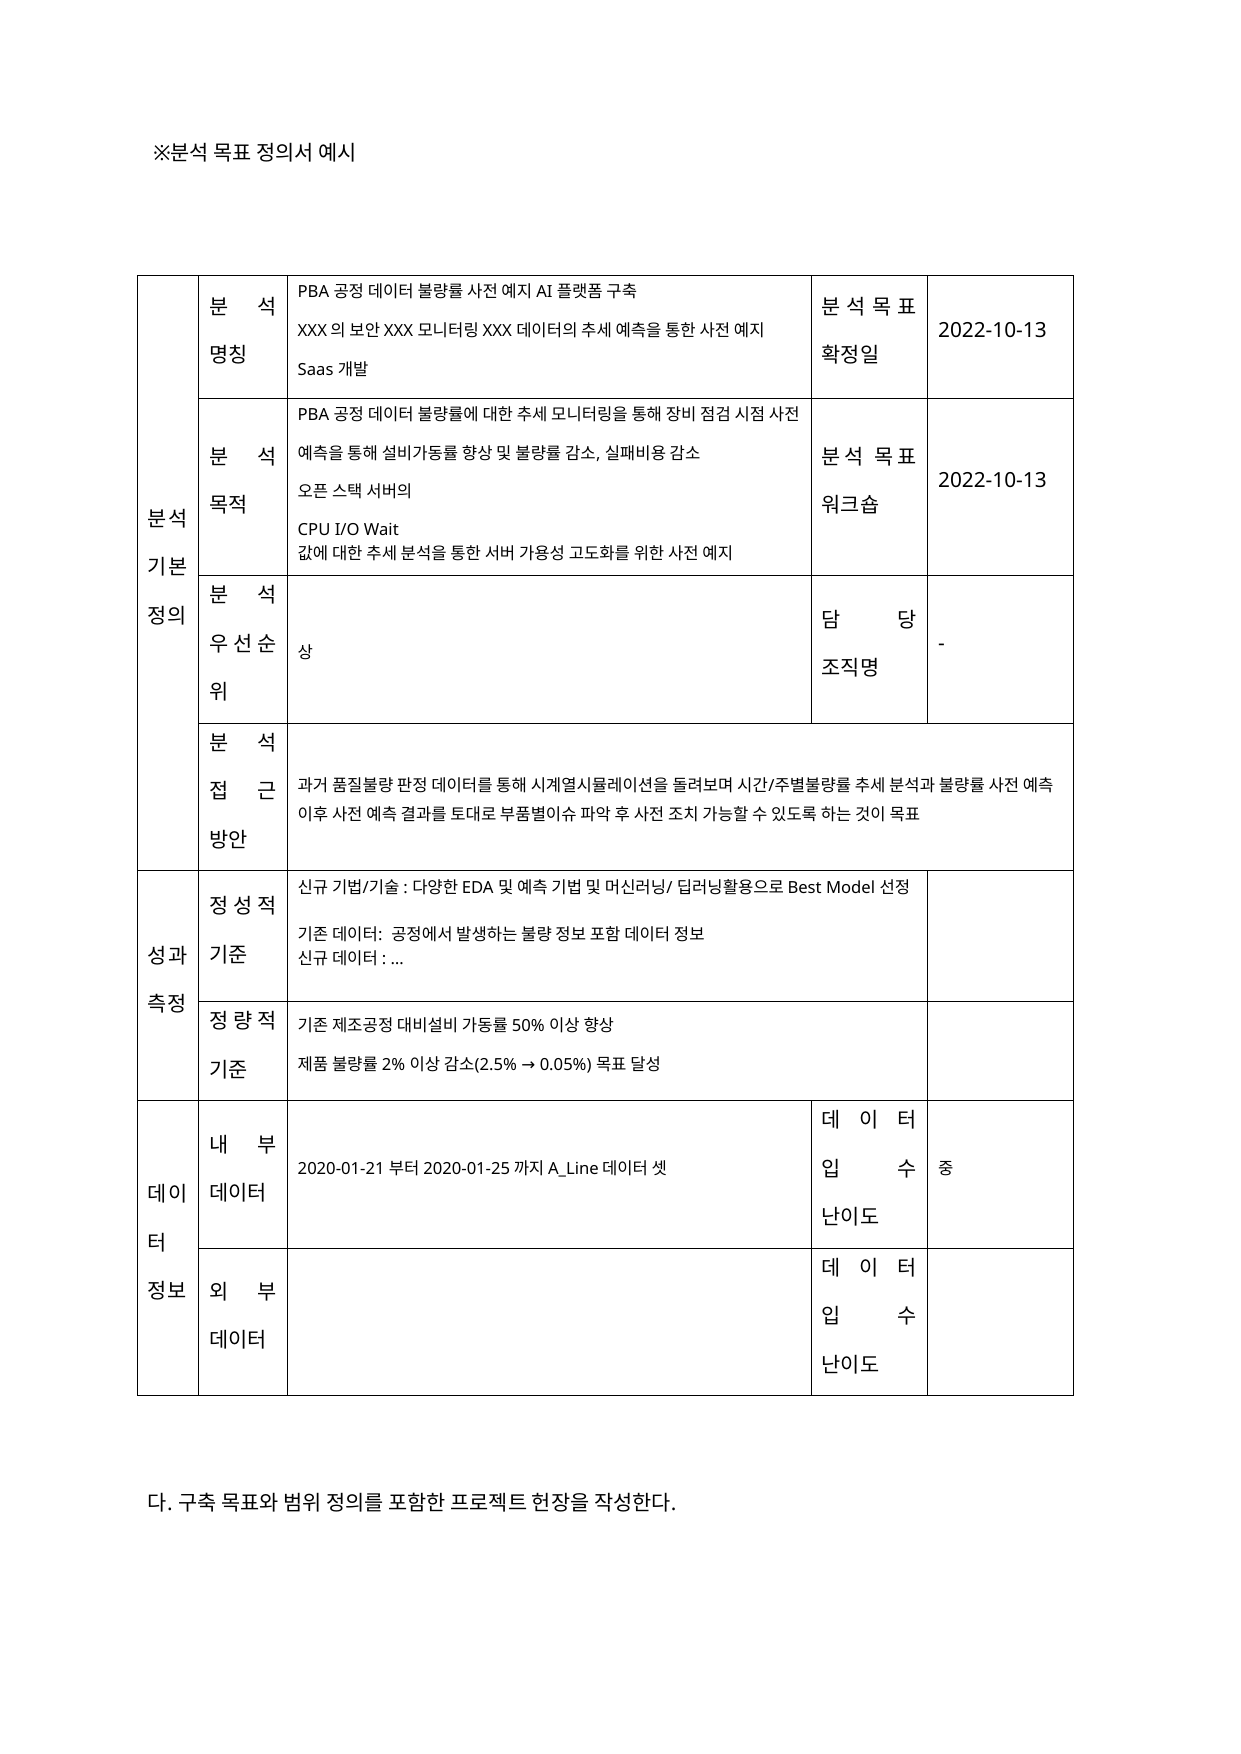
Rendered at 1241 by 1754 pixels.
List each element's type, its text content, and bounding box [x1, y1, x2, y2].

table_cell [928, 1002, 1073, 1100]
text ※분석 목표 정의서 예시 [153, 136, 1093, 166]
table_cell 데이터 입수 난이도 [812, 1101, 927, 1248]
table_cell 상 [288, 576, 811, 723]
table_header 분석 기본 정의 [138, 276, 198, 870]
table_cell 외부 데이터 [199, 1249, 287, 1395]
table_cell [928, 1249, 1073, 1395]
table_cell 담당 조직명 [812, 576, 927, 723]
table_header 2022-10-13 [928, 276, 1073, 397]
table_cell 분석 목표 워크숍 [812, 399, 927, 575]
table_cell 2020-01-21 부터 2020-01-25까지 A_Line데이터 셋 [288, 1101, 811, 1248]
text 다. 구축 목표와 범위 정의를 포함한 프로젝트 헌장을 작성한다. [148, 1487, 1093, 1517]
table_header PBA 공정 데이터 불량률 사전 예지 AI 플랫폼 구축 XXX의 보안 XXX 모니터링 XXX 데이터의 추세 예측을 통한 사전 예지 Saas 개발 [288, 276, 811, 397]
table_cell 분석 목적 [199, 399, 287, 575]
table_cell 과거 품질불량 판정 데이터를 통해 시계열시뮬레이션을 돌려보며 시간/주별불량률 추세 분석과 불량률 사전 예측 이후 사전 예측 결과를 토대로 부품별이슈 파악 후 사전 조치 가능할 수 있도록 하는 것이 목표 [288, 724, 1073, 870]
table_cell 중 [928, 1101, 1073, 1248]
table_cell [288, 1249, 811, 1395]
table_cell 기존 제조공정 대비설비 가동률 50% 이상 향상 제품 불량률 2% 이상 감소(2.5% → 0.05%) 목표 달성 [288, 1002, 927, 1100]
table_cell [928, 871, 1073, 1001]
table_cell 정량적 기준 [199, 1002, 287, 1100]
table_cell 성과 측정 [138, 871, 198, 1100]
table_cell 정성적 기준 [199, 871, 287, 1001]
table_header 분석목표 확정일 [812, 276, 927, 397]
table_cell 분석 우선순위 [199, 576, 287, 723]
table_cell 데이터 정보 [138, 1101, 198, 1395]
table_cell 내부 데이터 [199, 1101, 287, 1248]
table_header 분석 명칭 [199, 276, 287, 397]
table_cell 신규 기법/기술 : 다양한 EDA 및 예측 기법 및 머신러닝/ 딥러닝활용으로Best Model 선정 기존 데이터: 공정에서 발생하는 불량 정보 포함 데이터 정보 신규 데이터 : … [288, 871, 927, 1001]
table_cell - [928, 576, 1073, 723]
table_cell 분석 접근 방안 [199, 724, 287, 870]
table_cell 2022-10-13 [928, 399, 1073, 575]
table_cell PBA 공정 데이터 불량률에 대한 추세 모니터링을 통해 장비 점검 시점 사전 예측을 통해 설비가동률 향상 및 불량률 감소, 실패비용 감소 오픈 스택 서버의 CPU I/O Wait 값에 대한 추세 분석을 통한 서버 가용성 고도화를 위한 사전 예지 [288, 399, 811, 575]
table_cell 데이터 입수 난이도 [812, 1249, 927, 1395]
